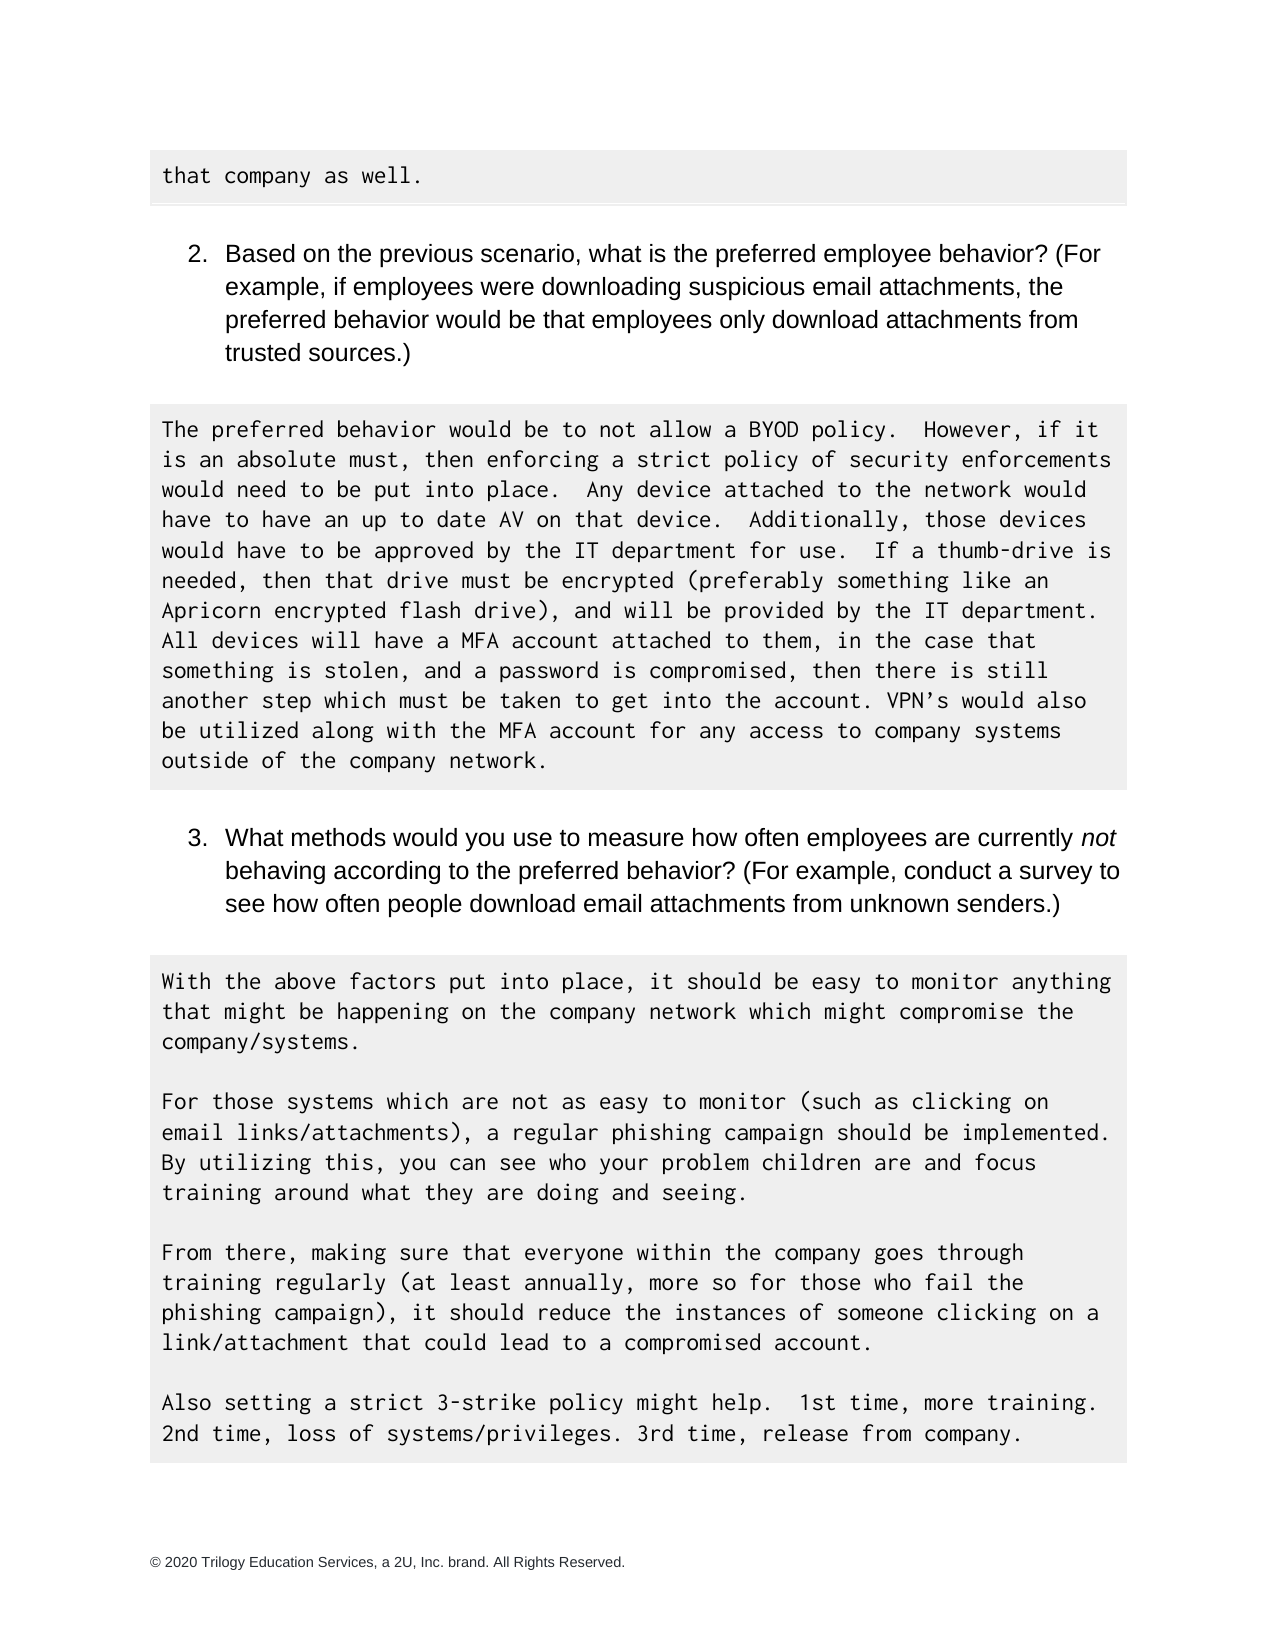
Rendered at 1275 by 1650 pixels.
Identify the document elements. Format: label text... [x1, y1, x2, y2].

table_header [152, 152, 1125, 203]
list What methods would you use to measure how often employees are currently not behaving according to the preferred behavior? (For example, conduct a survey to see how often people download email attachments from unknown senders.) [187, 823, 1125, 918]
table_header With the above factors put into place, it should be easy to monitor anything that might be happening on the company network which might compromise the company/systems. For those systems which are not as easy to monitor (such as clicking on email links/attachments), a regular phishing campaign should be implemented. By utilizing this, you can see who your problem children are and focus training around what they are doing and seeing. From there, making sure that everyone within the company goes through training regularly (at least annually, more so for those who fail the phishing campaign), it should reduce the instances of someone clicking on a link/attachment that could lead to a compromised account. Also setting a strict 3-strike policy might help. 1st time, more training. 2nd time, loss of systems/privileges. 3rd time, release from company. [152, 958, 1125, 1460]
list Based on the previous scenario, what is the preferred employee behavior? (For example, if employees were downloading suspicious email attachments, the preferred behavior would be that employees only download attachments from trusted sources.) [187, 238, 1125, 366]
table_header The preferred behavior would be to not allow a BYOD policy. However, if it is an absolute must, then enforcing a strict policy of security enforcements would need to be put into place. Any device attached to the network would have to have an up to date AV on that device. Additionally, those devices would have to be approved by the IT department for use. If a thumb-drive is needed, then that drive must be encrypted (preferably something like an Apricorn encrypted flash drive), and will be provided by the IT department. All devices will have a MFA account attached to them, in the case that something is stolen, and a password is compromised, then there is still another step which must be taken to get into the account. VPN’s would also be utilized along with the MFA account for any access to company systems outside of the company network. [152, 406, 1125, 788]
